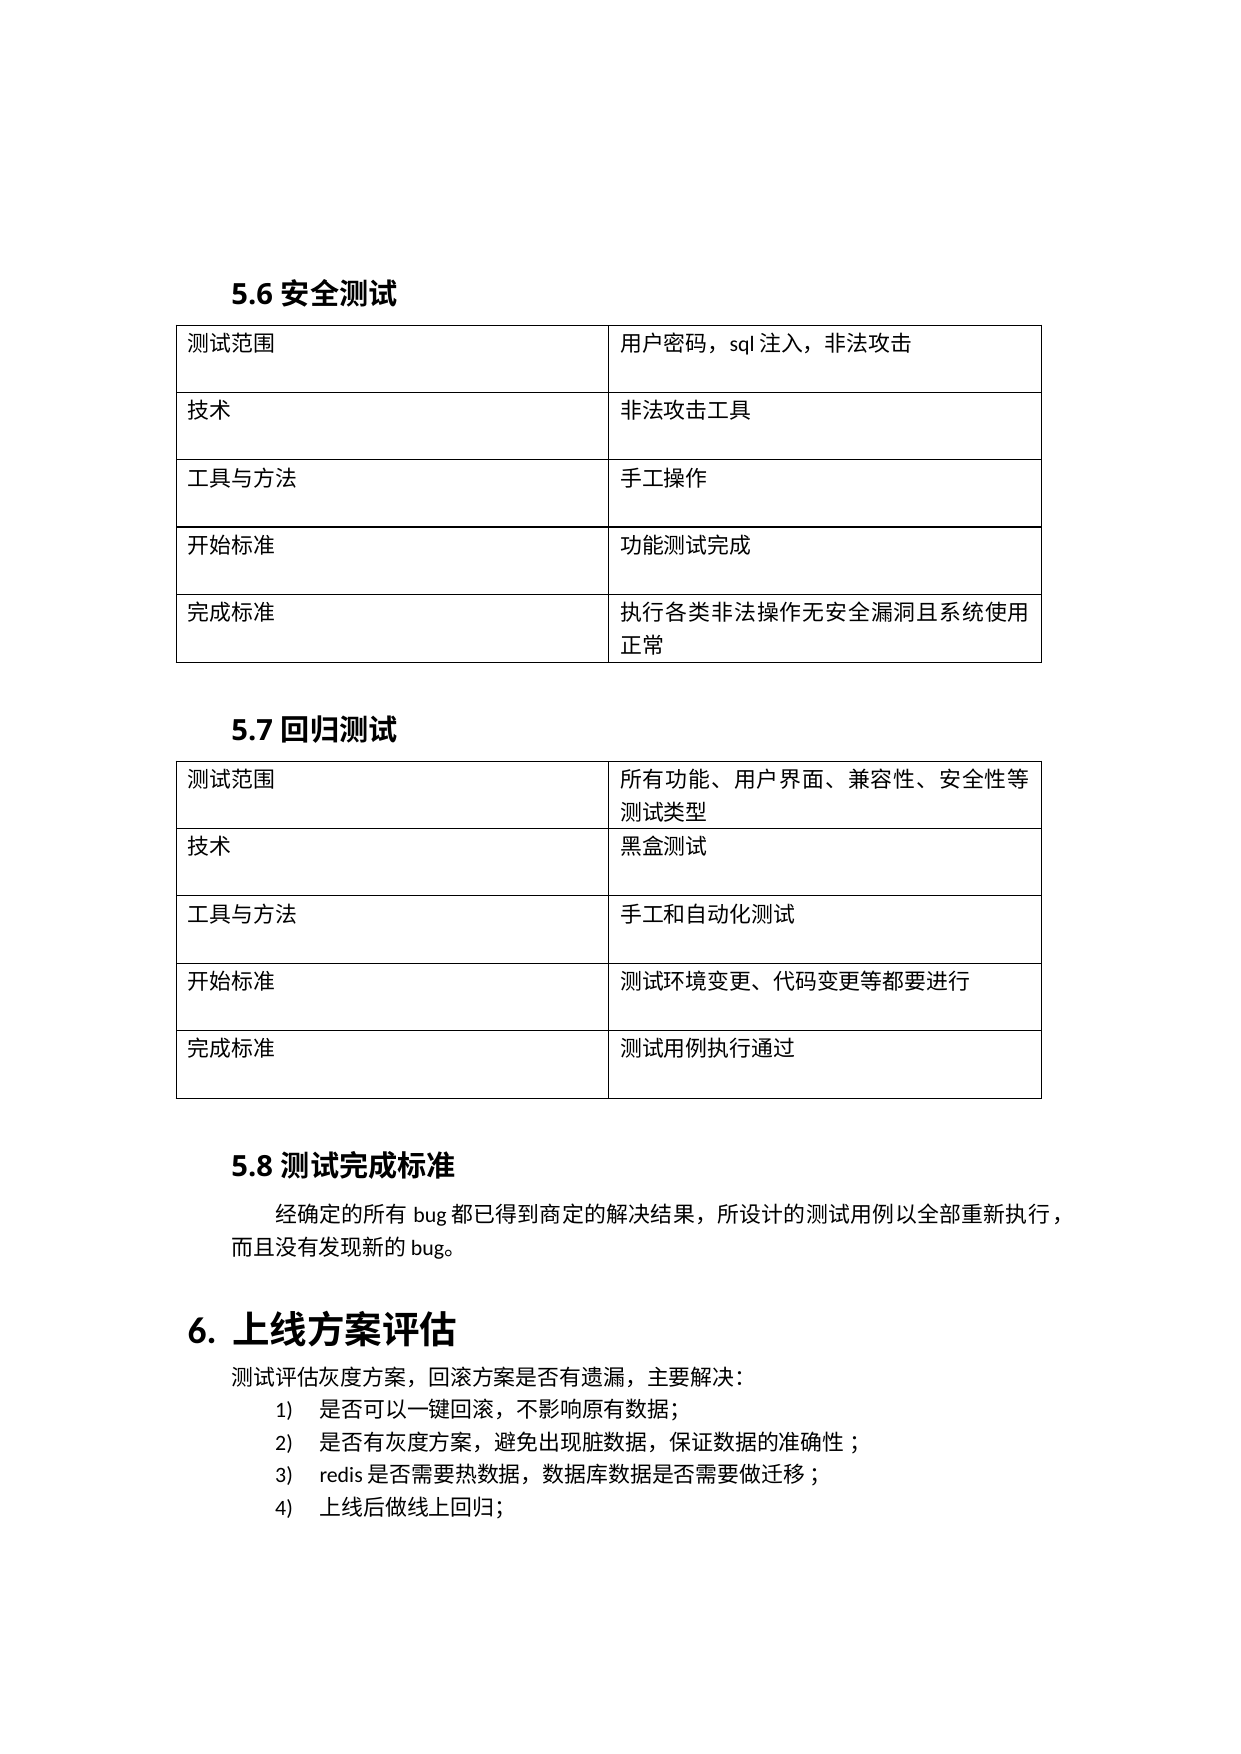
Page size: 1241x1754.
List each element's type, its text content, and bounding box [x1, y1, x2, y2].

list redis 是否需要热数据，数据库数据是否需要做迁移 ； [275, 1457, 1053, 1489]
list 上线方案评估 [187, 1294, 1053, 1359]
table_cell 技术 [177, 829, 608, 895]
table_cell 开始标准 [177, 528, 608, 594]
list 测试评估灰度方案，回滚方案是否有遗漏，主要解决： [187, 1359, 1053, 1392]
table_cell 手工操作 [609, 460, 1041, 526]
text 5.7 回归测试 [187, 696, 1053, 761]
table_cell 手工和自动化测试 [609, 896, 1041, 962]
list 经确定的所有bug都已得到商定的解决结果，所设计的测试用例以全部重新执行，而且没有发现新的bug。 [231, 1197, 1053, 1262]
table_header 测试范围 [177, 762, 608, 828]
table_cell 执行各类非法操作无安全漏洞且系统使用正常 [609, 595, 1041, 662]
table_cell 工具与方法 [177, 896, 608, 962]
list 是否有灰度方案，避免出现脏数据，保证数据的准确性 ； [275, 1424, 1053, 1457]
table_cell 工具与方法 [177, 460, 608, 526]
table_cell 完成标准 [177, 595, 608, 662]
text 5.6 安全测试 [187, 259, 1053, 324]
list 是否可以一键回滚，不影响原有数据； [275, 1392, 1053, 1424]
table_header 用户密码，sql注入，非法攻击 [609, 326, 1041, 392]
table_cell 测试用例执行通过 [609, 1031, 1041, 1098]
list 上线后做线上回归； [275, 1489, 1053, 1522]
table_cell 非法攻击工具 [609, 393, 1041, 459]
table_header 所有功能、用户界面、兼容性、安全性等测试类型 [609, 762, 1041, 828]
table_cell 技术 [177, 393, 608, 459]
table_cell 黑盒测试 [609, 829, 1041, 895]
table_cell 功能测试完成 [609, 528, 1041, 594]
table_cell 完成标准 [177, 1031, 608, 1098]
text 5.8 测试完成标准 [187, 1132, 1053, 1197]
table_cell 开始标准 [177, 964, 608, 1030]
table_header 测试范围 [177, 326, 608, 392]
table_cell 测试环境变更、代码变更等都要进行 [609, 964, 1041, 1030]
